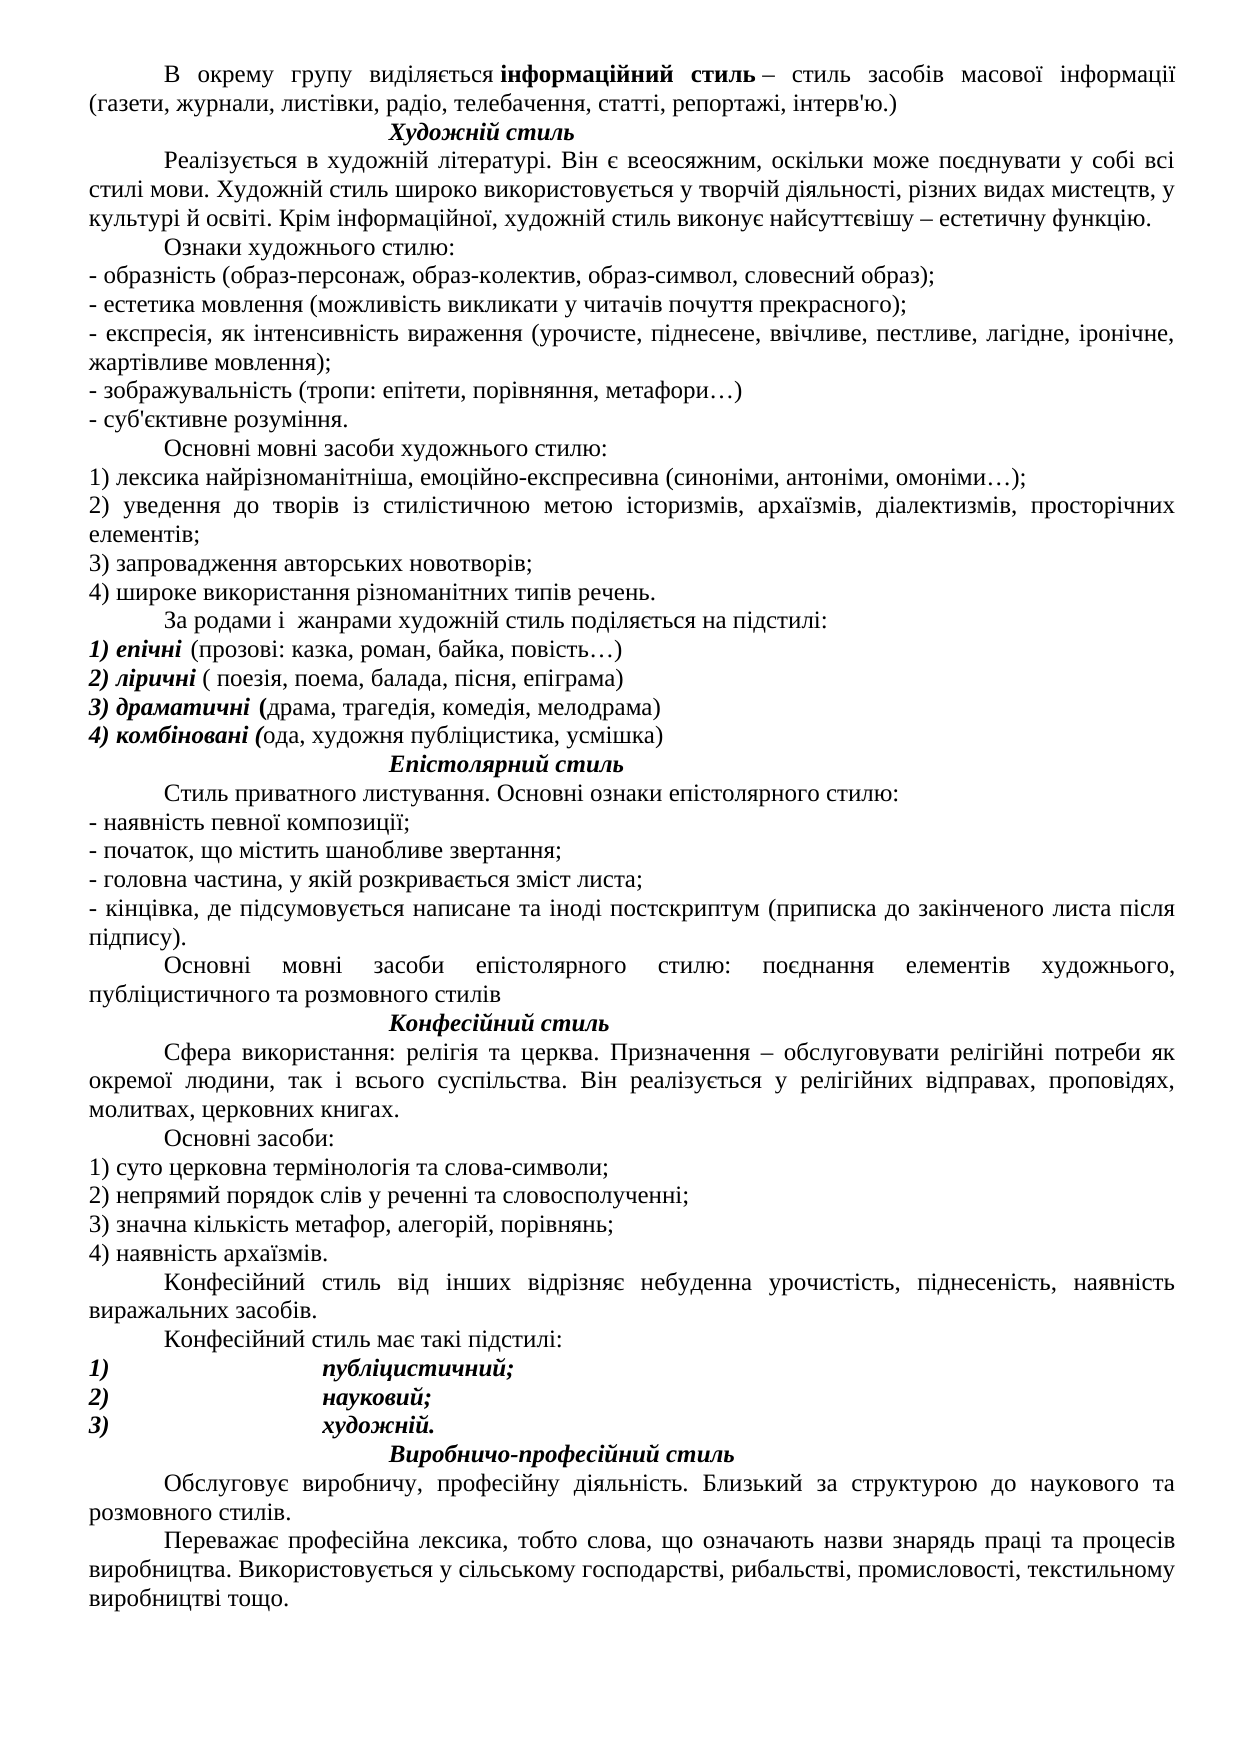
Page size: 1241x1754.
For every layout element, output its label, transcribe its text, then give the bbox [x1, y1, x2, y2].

text 2) ліричні ( поезія, поема, балада, пісня, епіграма) [89, 663, 1176, 692]
text Основні засоби: [89, 1123, 1176, 1152]
text Виробничо-професійний стиль [89, 1439, 1176, 1468]
text Сфера використання: релігія та церква. Призначення – обслуговувати релігійні потреби як окремої людини, так і всього суспільства. Він реалізується у релігійних відправах, проповідях, молитвах, церковних книгах. [89, 1037, 1176, 1123]
text Конфесійний стиль [89, 1008, 1176, 1037]
text Стиль приватного листування. Основні ознаки епістолярного стилю: [89, 778, 1176, 807]
text Переважає професійна лексика, тобто слова, що означають назви знарядь праці та процесів виробництва. Використовується у сільському господарстві, рибальстві, промисловості, текстильному виробництві тощо. [89, 1525, 1176, 1612]
text За родами і жанрами художній стиль поділяється на підстилі: [89, 605, 1176, 634]
text - експресія, як інтенсивність вираження (урочисте, піднесене, ввічливе, пестливе, лагідне, іронічне, жартівливе мовлення); [89, 318, 1176, 375]
text 4) комбіновані (ода, художня публіцистика, усмішка) [89, 720, 1176, 749]
text Художній стиль [89, 117, 1176, 145]
text 1) суто церковна термінологія та слова-символи; [89, 1152, 1176, 1180]
text - кінцівка, де підсумовується написане та іноді постскриптум (приписка до закінченого листа після підпису). [89, 893, 1176, 950]
text 3) значна кількість метафор, алегорій, порівнянь; [89, 1209, 1176, 1238]
text Конфесійний стиль має такі підстилі: [89, 1324, 1176, 1353]
text Епістолярний стиль [89, 749, 1176, 778]
text 2) уведення до творів із стилістичною метою історизмів, архаїзмів, діалектизмів, просторічних елементів; [89, 490, 1176, 548]
text - зображувальність (тропи: епітети, порівняння, метафори…) [89, 375, 1176, 404]
text - наявність певної композиції; [89, 807, 1176, 835]
text Основні мовні засоби художнього стилю: [89, 433, 1176, 462]
text - естетика мовлення (можливість викликати у читачів почуття прекрасного); [89, 289, 1176, 318]
text Основні мовні засоби епістолярного стилю: поєднання елементів художнього, публіцистичного та розмовного стилів [89, 950, 1176, 1008]
text В окрему групу виділяється інформаційний стиль – стиль засобів масової інформації (газети, журнали, листівки, радіо, телебачення, статті, репортажі, інтерв'ю.) [89, 59, 1176, 117]
text - суб'єктивне розуміння. [89, 404, 1176, 433]
text 2) науковий; [89, 1382, 1176, 1410]
text 4) широке використання різноманітних типів речень. [89, 577, 1176, 605]
text 1) лексика найрізноманітніша, емоційно-експресивна (синоніми, антоніми, омоніми…); [89, 462, 1176, 490]
text - образність (образ-персонаж, образ-колектив, образ-символ, словесний образ); [89, 260, 1176, 289]
text Обслуговує виробничу, професійну діяльність. Близький за структурою до наукового та розмовного стилів. [89, 1468, 1176, 1525]
text Реалізується в художній літературі. Він є всеосяжним, оскільки може поєднувати у собі всі стилі мови. Художній стиль широко використовується у творчій діяльності, різних видах мистецтв, у культурі й освіті. Крім інформаційної, художній стиль виконує найсуттєвішу – естетичну функцію. [89, 145, 1176, 232]
text 1) епічні (прозові: казка, роман, байка, повість…) [89, 634, 1176, 663]
text - початок, що містить шанобливе звертання; [89, 835, 1176, 864]
text 3) художній. [89, 1410, 1176, 1439]
text 2) непрямий порядок слів у реченні та словосполученні; [89, 1180, 1176, 1209]
text 3) запровадження авторських новотворів; [89, 548, 1176, 577]
text Ознаки художнього стилю: [89, 232, 1176, 260]
text 4) наявність архаїзмів. [89, 1238, 1176, 1267]
text - головна частина, у якій розкривається зміст листа; [89, 864, 1176, 893]
text 3) драматичні (драма, трагедія, комедія, мелодрама) [89, 692, 1176, 720]
text 1) публіцистичний; [89, 1353, 1176, 1382]
text Конфесійний стиль від інших відрізняє небуденна урочистість, піднесеність, наявність виражальних засобів. [89, 1267, 1176, 1324]
